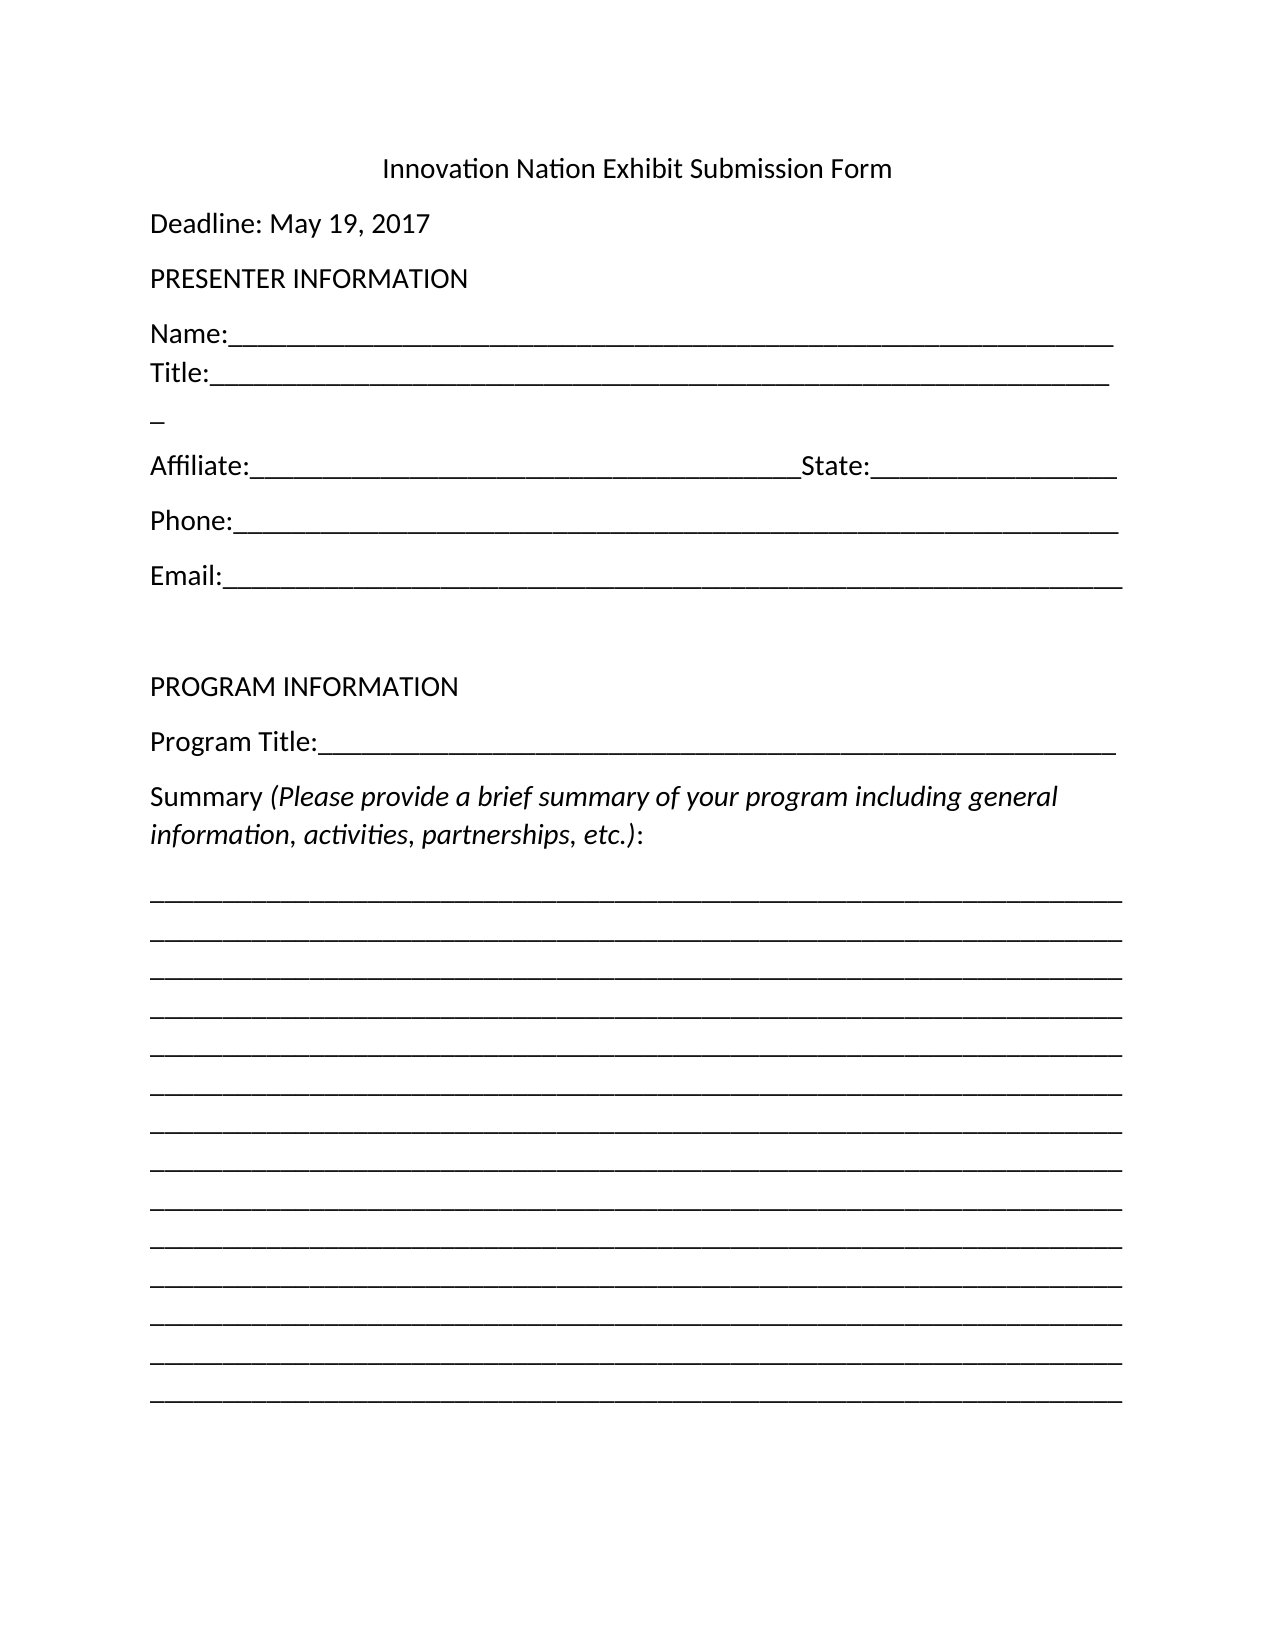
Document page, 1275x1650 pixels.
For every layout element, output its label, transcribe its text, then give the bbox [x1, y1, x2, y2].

text program information [150, 668, 1125, 703]
text Summary (Please provide a brief summary of your program including general information, activities, partnerships, etc.): [150, 778, 1125, 852]
text Innovation Nation Exhibit Submission Form [150, 150, 1125, 186]
text Deadline: May 19, 2017 [150, 205, 1125, 241]
text presenter information [150, 260, 1125, 296]
text Email:______________________________________________________________ [150, 557, 1125, 593]
text Program Title:_______________________________________________________ [150, 723, 1125, 758]
text __________________________________________________________________________________________________________________________________________________________________________________________________________________________________________________________________________________________________________________________________________________________________________________________________________________________________________________________________________________________________________________________________________________________________________________________________________________________________________________________________________________________________________________________________________________________________________________________________________________________________________________________________________________________________________________________________________________________________________ [150, 871, 1125, 1407]
text Name:_____________________________________________________________ Title:_______________________________________________________________ [150, 315, 1125, 428]
text Affiliate:______________________________________State:_________________ [150, 447, 1125, 483]
text Phone:_____________________________________________________________ [150, 502, 1125, 538]
